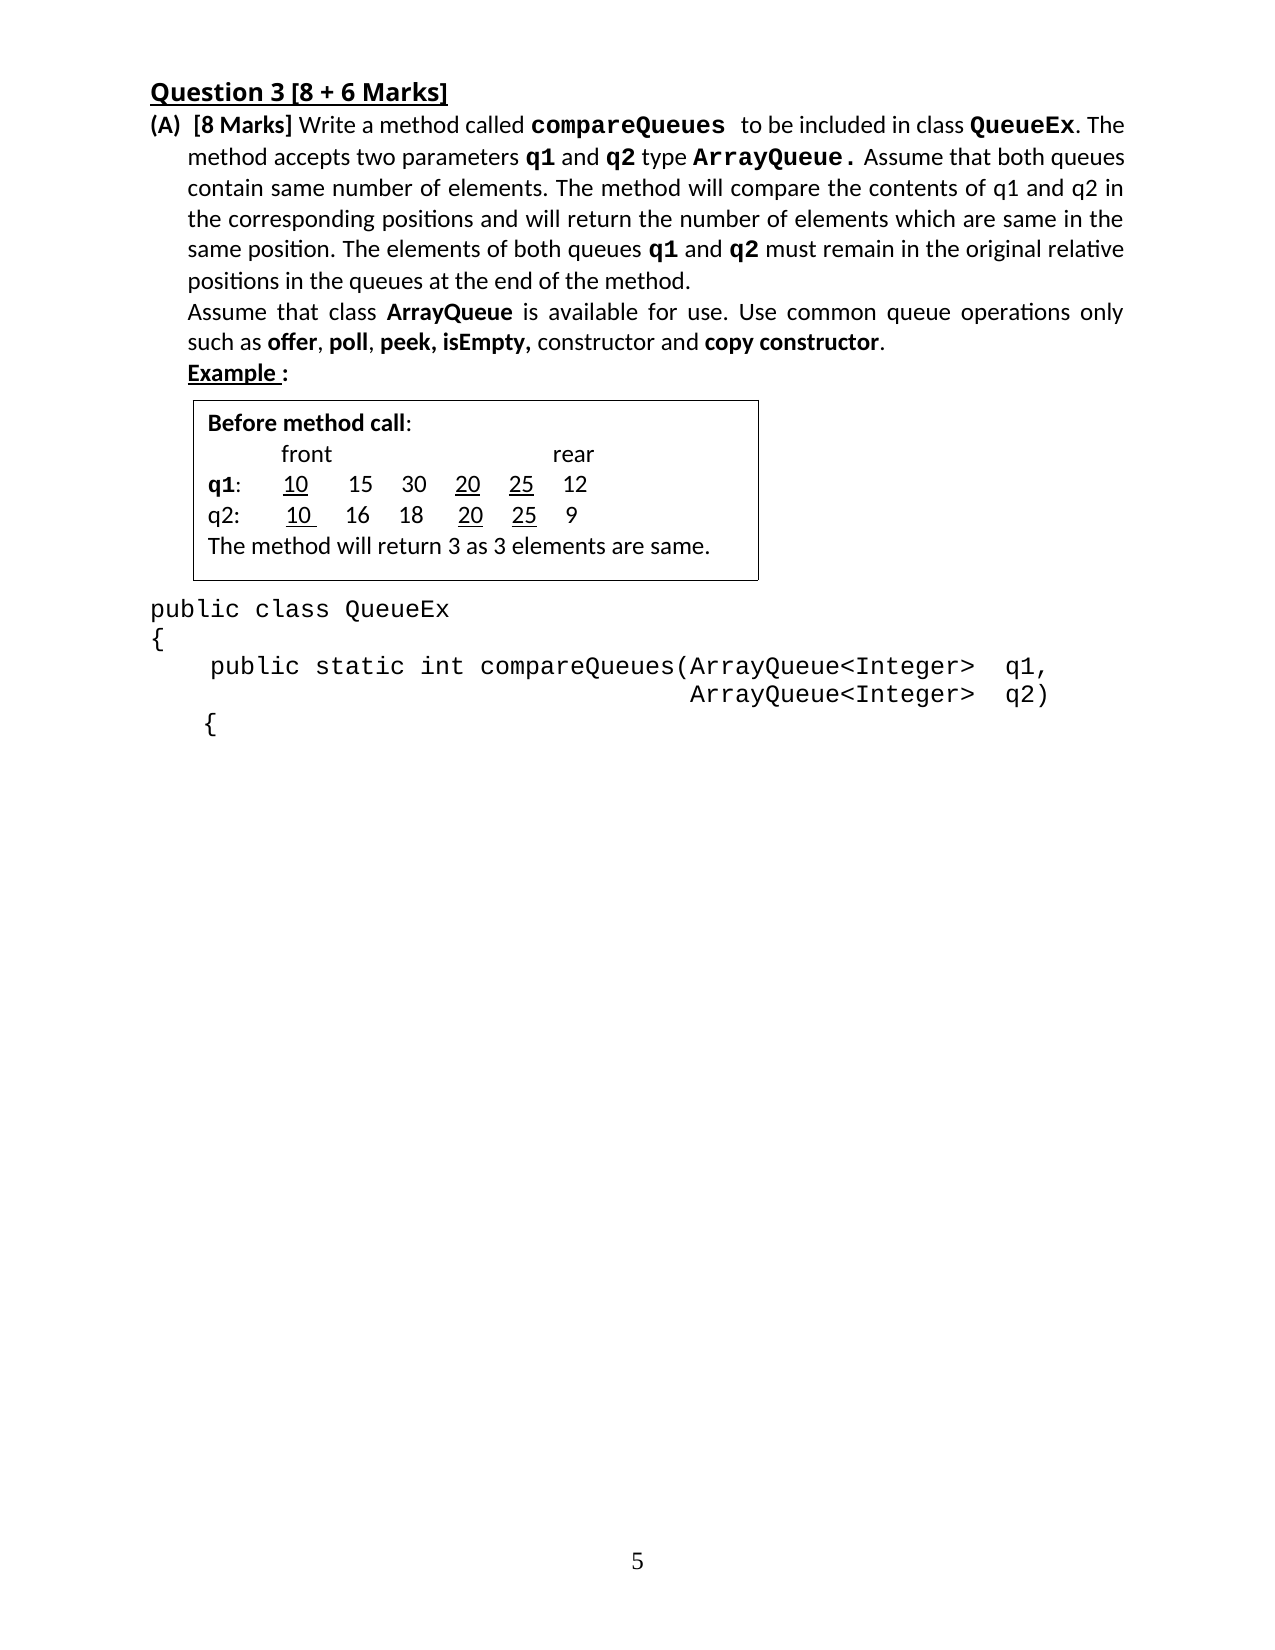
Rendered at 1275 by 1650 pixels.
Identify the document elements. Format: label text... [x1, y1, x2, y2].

list [8 Marks] Write a method called compareQueues to be included in class QueueEx. The method accepts two parameters q1 and q2 type ArrayQueue. Assume that both queues contain same number of elements. The method will compare the contents of q1 and q2 in the corresponding positions and will return the number of elements which are same in the same position. The elements of both queues q1 and q2 must remain in the original relative positions in the queues at the end of the method. [150, 109, 1125, 296]
text public static int compareQueues(ArrayQueue<Integer> q1, [150, 653, 1125, 682]
text ArrayQueue<Integer> q2) [150, 682, 1125, 710]
text Example : [187, 357, 1125, 387]
text Assume that class ArrayQueue is available for use. Use common queue operations only such as offer, poll, peek, isEmpty, constructor and copy constructor. [187, 296, 1125, 357]
text Question 3 [8 + 6 Marks] [150, 75, 1125, 109]
text { [150, 625, 1125, 653]
text public class QueueEx [150, 597, 1125, 625]
text { [187, 710, 1125, 738]
